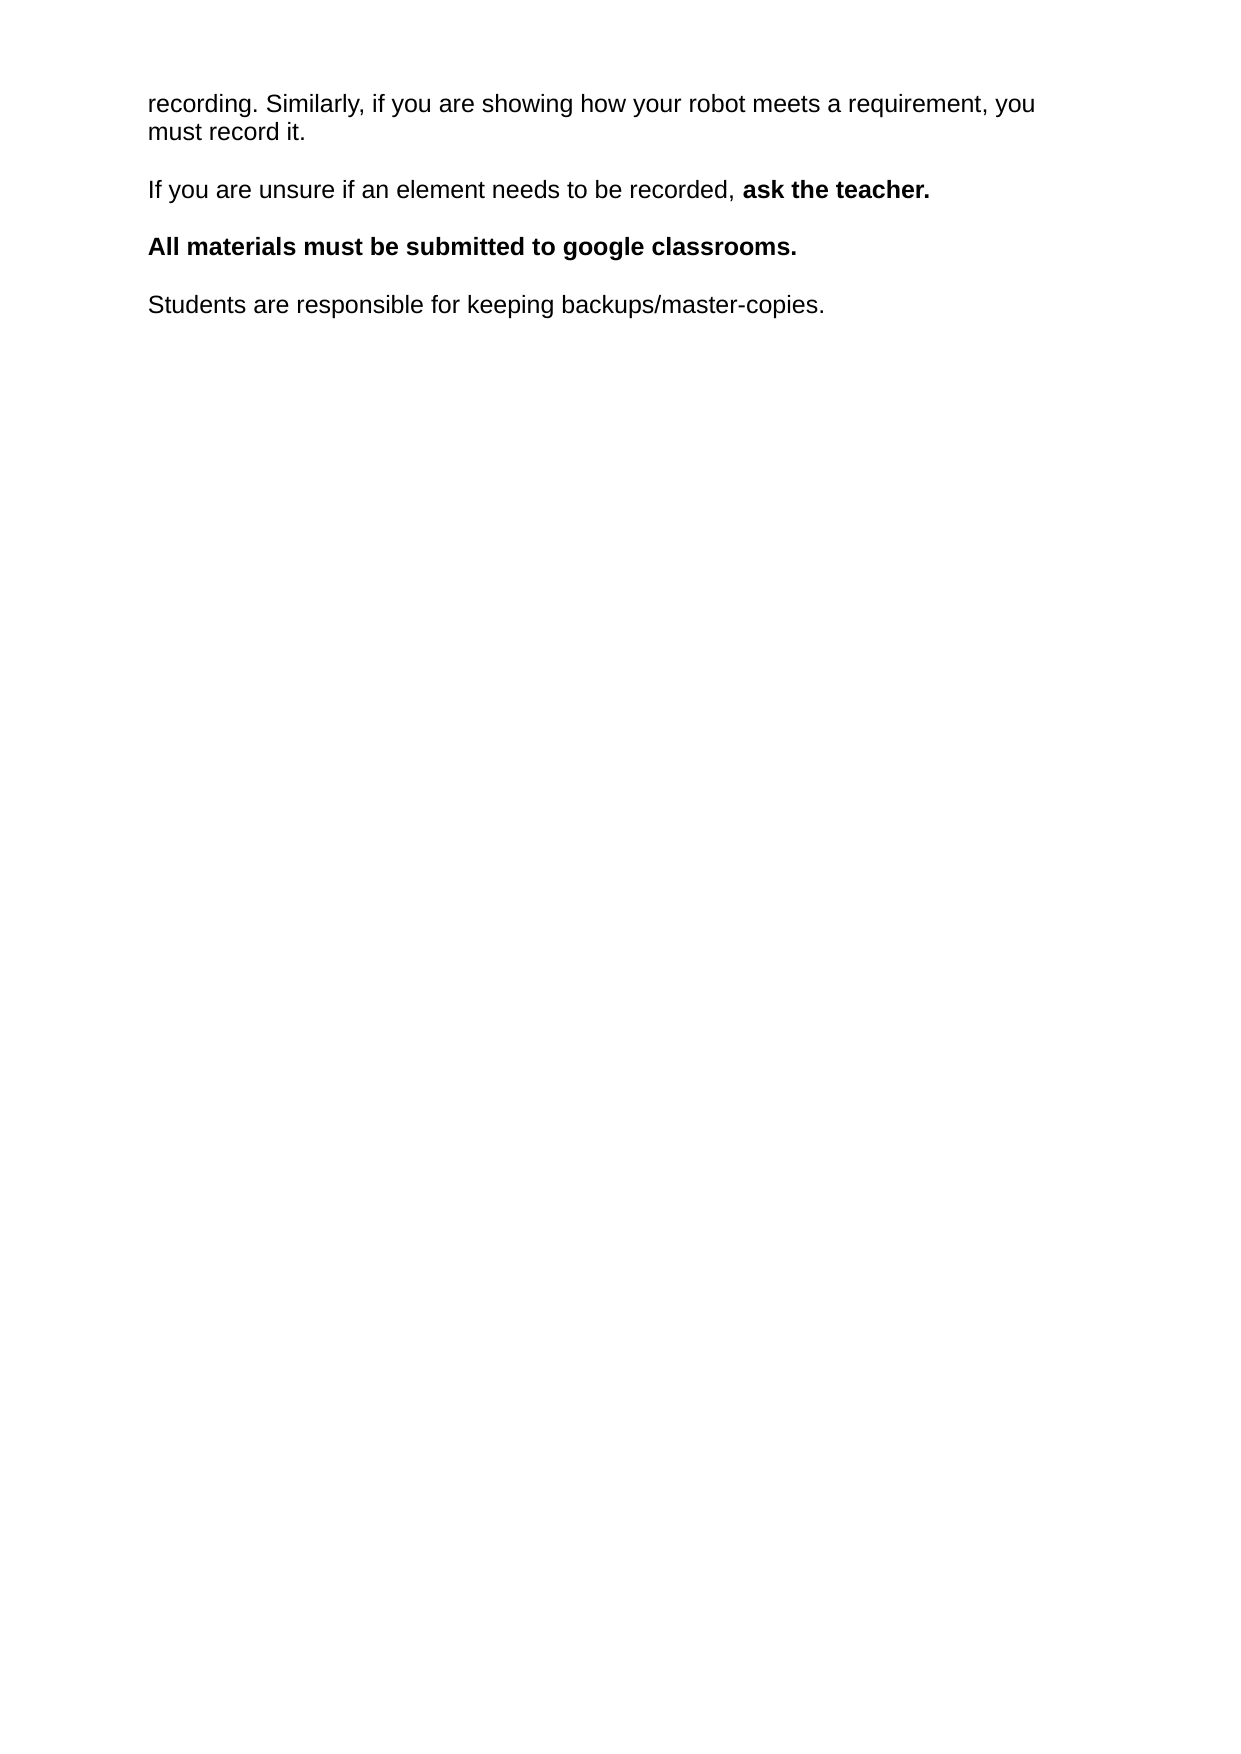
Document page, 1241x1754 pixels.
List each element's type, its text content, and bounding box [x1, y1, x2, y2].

text All materials must be submitted to google classrooms. [148, 232, 1093, 261]
text Students are responsible for keeping backups/master-copies. [148, 290, 1093, 319]
text If you are unsure if an element needs to be recorded, ask the teacher. [148, 175, 1093, 204]
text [148, 89, 1093, 146]
